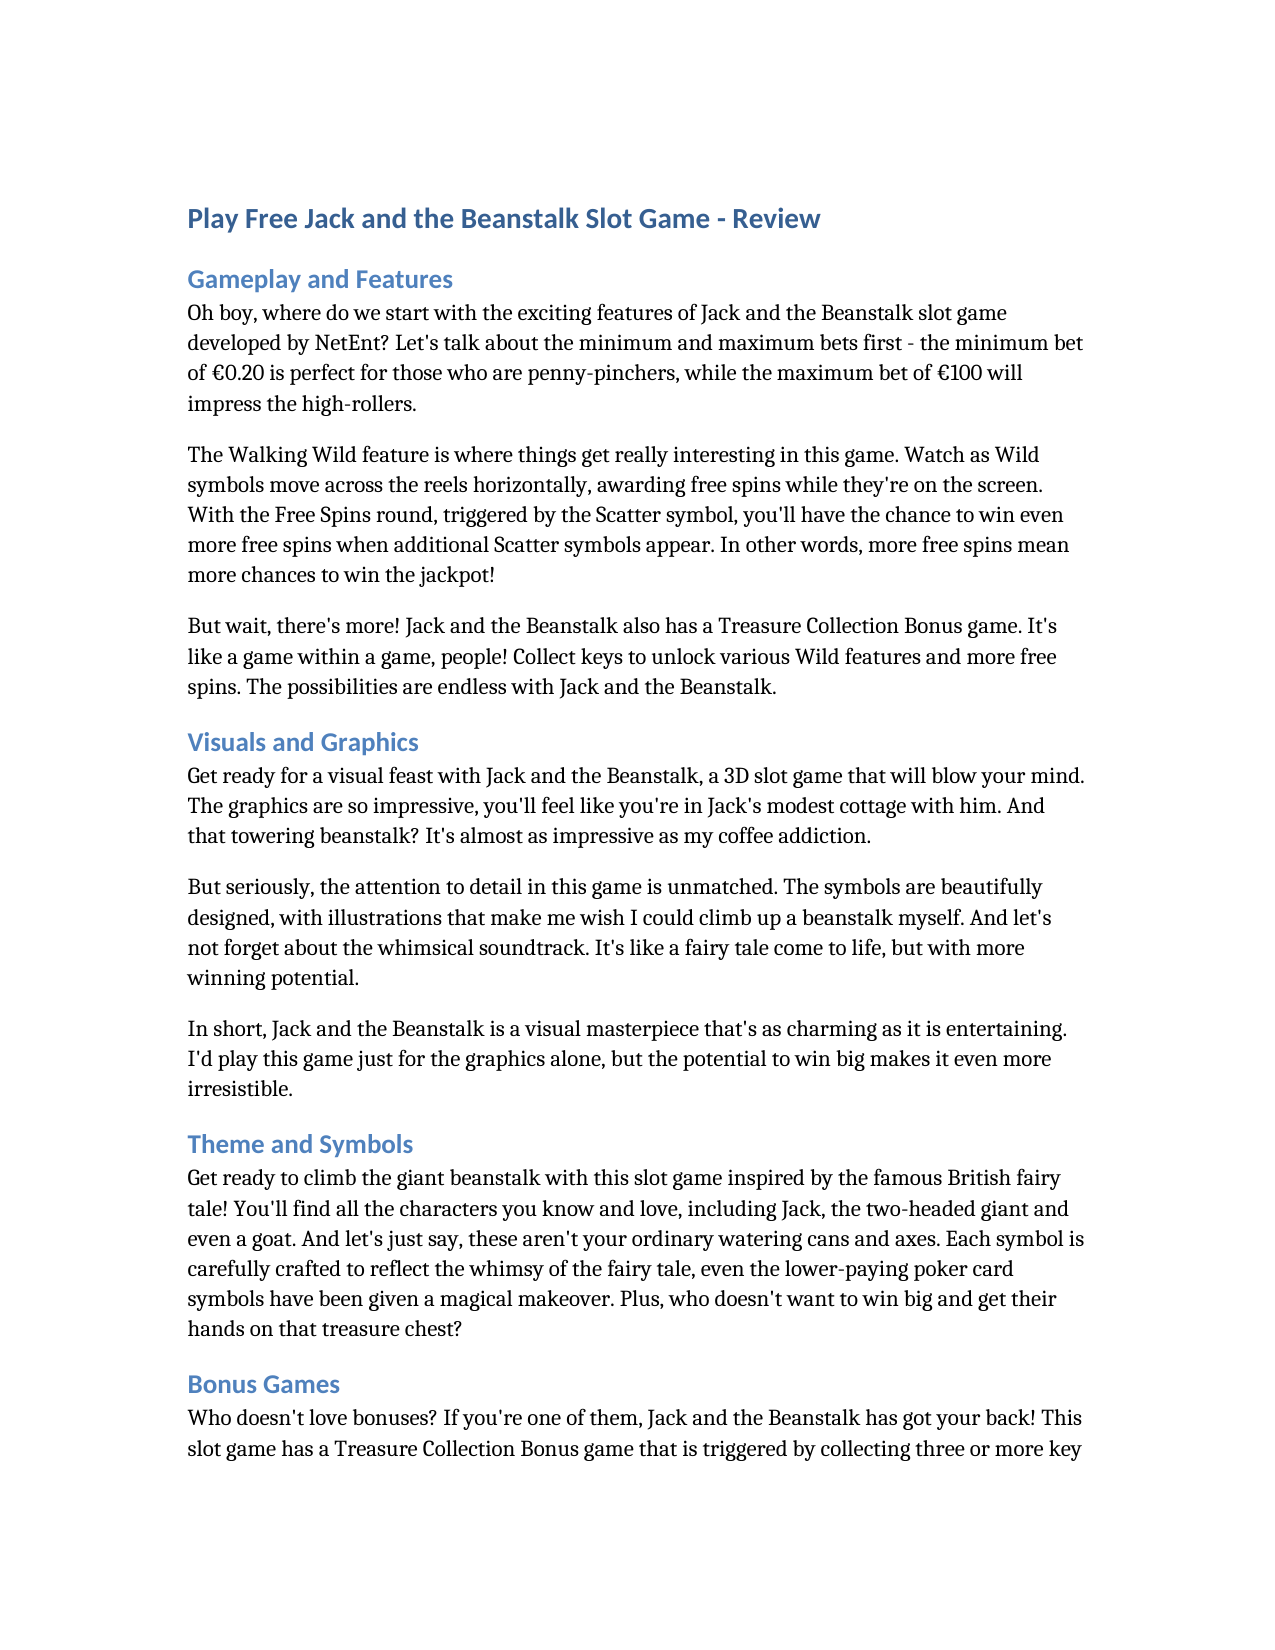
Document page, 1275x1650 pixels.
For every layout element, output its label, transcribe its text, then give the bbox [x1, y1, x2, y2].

text But wait, there's more! Jack and the Beanstalk also has a Treasure Collection Bonus game. It's like a game within a game, people! Collect keys to unlock various Wild features and more free spins. The possibilities are endless with Jack and the Beanstalk. [187, 613, 1087, 700]
subtitle Bonus Games [187, 1367, 1087, 1400]
text Get ready for a visual feast with Jack and the Beanstalk, a 3D slot game that will blow your mind. The graphics are so impressive, you'll feel like you're in Jack's modest cottage with him. And that towering beanstalk? It's almost as impressive as my coffee addiction. [187, 763, 1087, 849]
subtitle Play Free Jack and the Beanstalk Slot Game - Review [187, 200, 1087, 236]
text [187, 1405, 1087, 1462]
text Get ready to climb the giant beanstalk with this slot game inspired by the famous British fairy tale! You'll find all the characters you know and love, including Jack, the two-headed giant and even a goat. And let's just say, these aren't your ordinary watering cans and axes. Each symbol is carefully crafted to reflect the whimsy of the fairy tale, even the lower-paying poker card symbols have been given a magical makeover. Plus, who doesn't want to win big and get their hands on that treasure chest? [187, 1165, 1087, 1342]
subtitle Visuals and Graphics [187, 725, 1087, 758]
text The Walking Wild feature is where things get really interesting in this game. Watch as Wild symbols move across the reels horizontally, awarding free spins while they're on the screen. With the Free Spins round, triggered by the Scatter symbol, you'll have the chance to win even more free spins when additional Scatter symbols appear. In other words, more free spins mean more chances to win the jackpot! [187, 441, 1087, 588]
text Oh boy, where do we start with the exciting features of Jack and the Beanstalk slot game developed by NetEnt? Let's talk about the minimum and maximum bets first - the minimum bet of €0.20 is perfect for those who are penny-pinchers, while the maximum bet of €100 will impress the high-rollers. [187, 300, 1087, 417]
subtitle Theme and Symbols [187, 1127, 1087, 1160]
text In short, Jack and the Beanstalk is a visual masterpiece that's as charming as it is entertaining. I'd play this game just for the graphics alone, but the potential to win big makes it even more irresistible. [187, 1016, 1087, 1102]
text But seriously, the attention to detail in this game is unmatched. The symbols are beautifully designed, with illustrations that make me wish I could climb up a beanstalk myself. And let's not forget about the whimsical soundtrack. It's like a fairy tale come to life, but with more winning potential. [187, 874, 1087, 991]
subtitle Gameplay and Features [187, 262, 1087, 295]
